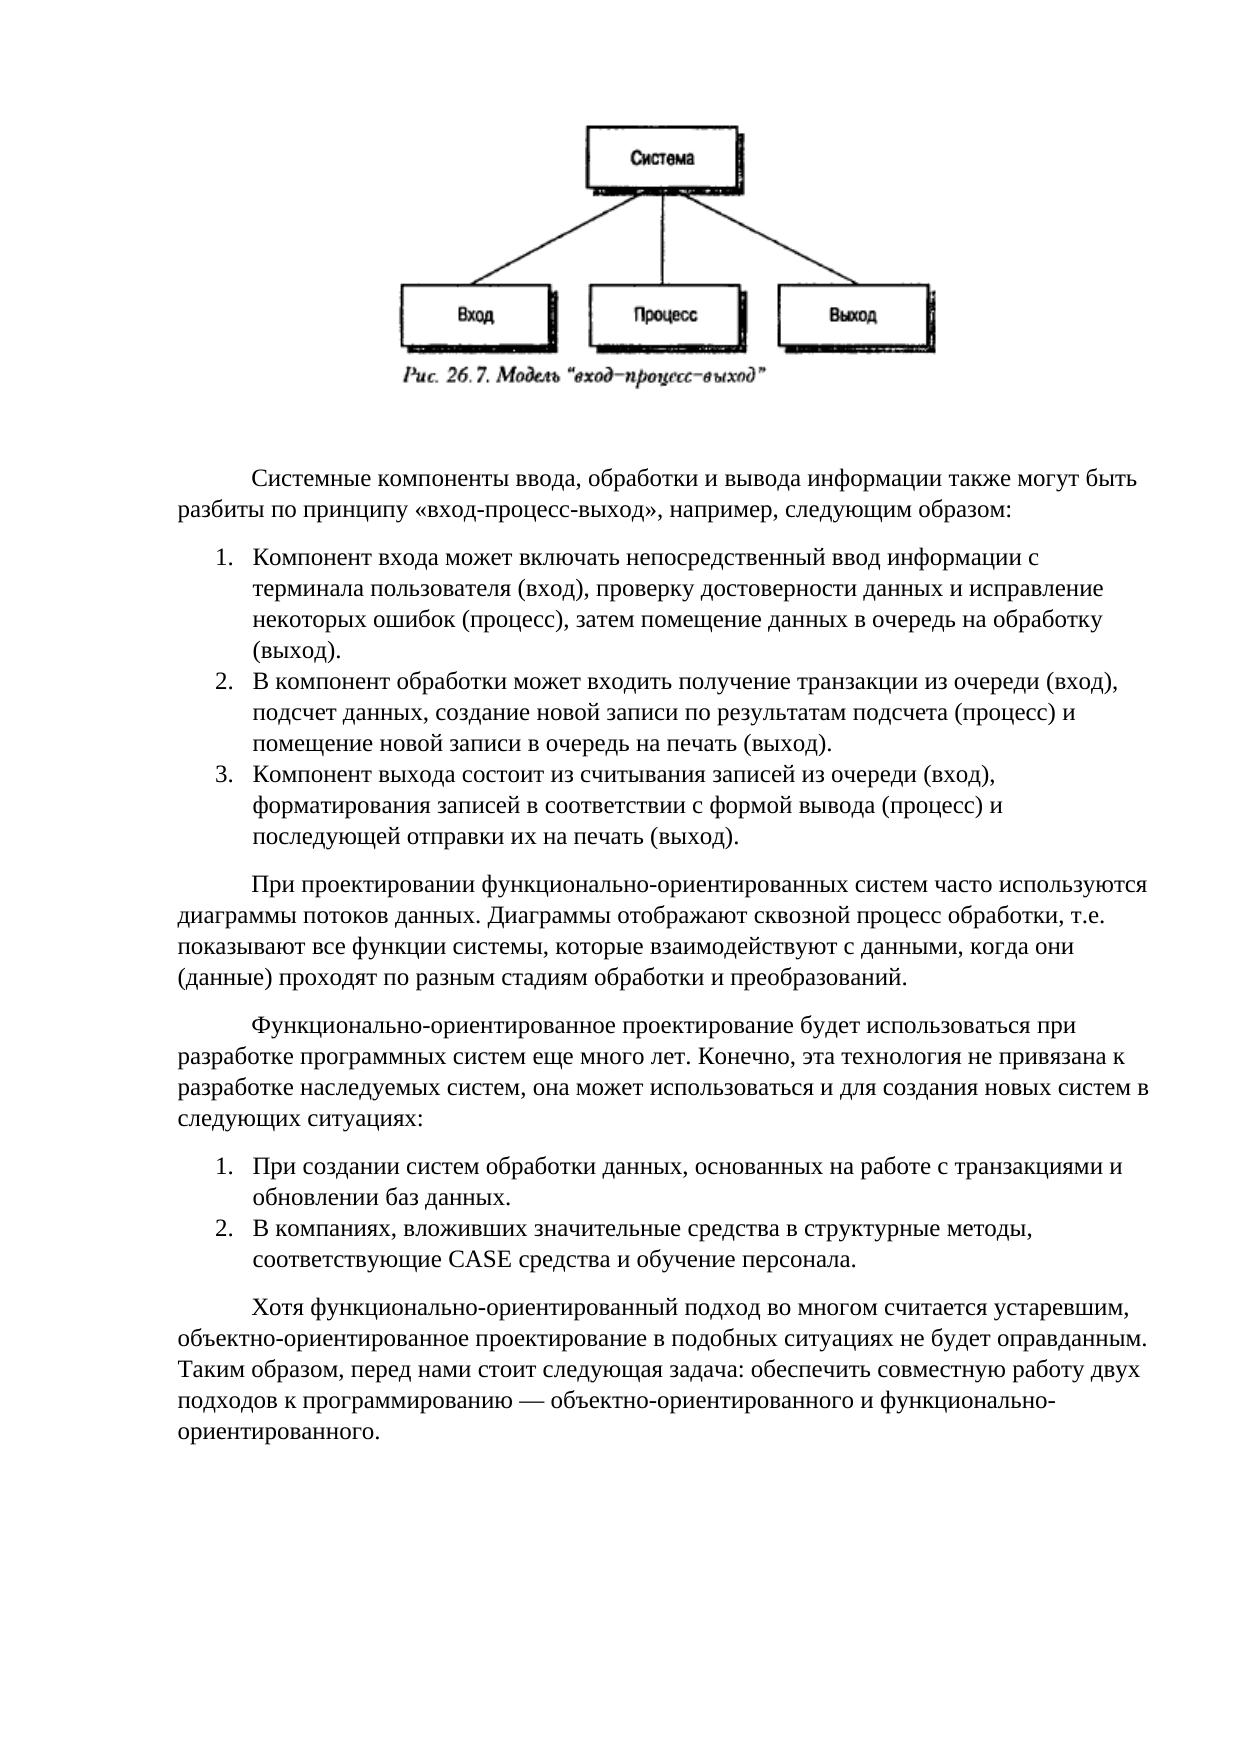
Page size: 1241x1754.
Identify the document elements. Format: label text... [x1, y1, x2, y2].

text Системные компоненты ввода, обработки и вывода информации также могут быть разбиты по принципу «вход-процесс-выход», например, следующим образом: [177, 463, 1152, 523]
list В компаниях, вложивших значительные средства в структурные методы, соответствующие CASE средства и обучение персонала. [215, 1213, 1152, 1273]
text Функционально-ориентированное проектирование будет использоваться при разработке программных систем еще много лет. Конечно, эта технология не привязана к разработке наследуемых систем, она может использоваться и для создания новых систем в следующих ситуациях: [177, 1010, 1152, 1132]
list Компонент входа может включать непосредственный ввод информации с терминала пользователя (вход), проверку достоверности данных и исправление некоторых ошибок (процесс), затем помещение данных в очередь на обработку (выход). [215, 542, 1152, 664]
list Компонент выхода состоит из считывания записей из очереди (вход), форматирования записей в соответствии с формой вывода (процесс) и последующей отправки их на печать (выход). [215, 759, 1152, 850]
list В компонент обработки может входить получение транзакции из очереди (вход), подсчет данных, создание новой записи по результатам подсчета (процесс) и помещение новой записи в очередь на печать (выход). [215, 666, 1152, 757]
text Хотя функционально-ориентированный подход во многом считается устаревшим, объектно-ориентированное проектирование в подобных ситуациях не будет оправданным. Таким образом, перед нами стоит следующая задача: обеспечить совместную работу двух подходов к программированию — объектно-ориентированного и функционально-ориентированного. [177, 1292, 1152, 1444]
list При создании систем обработки данных, основанных на работе с транзакциями и обновлении баз данных. [215, 1151, 1152, 1211]
picture [376, 118, 953, 397]
text При проектировании функционально-ориентированных систем часто используются диаграммы потоков данных. Диаграммы отображают сквозной процесс обработки, т.е. показывают все функции системы, которые взаимодействуют с данными, когда они (данные) проходят по разным стадиям обработки и преобразований. [177, 869, 1152, 991]
